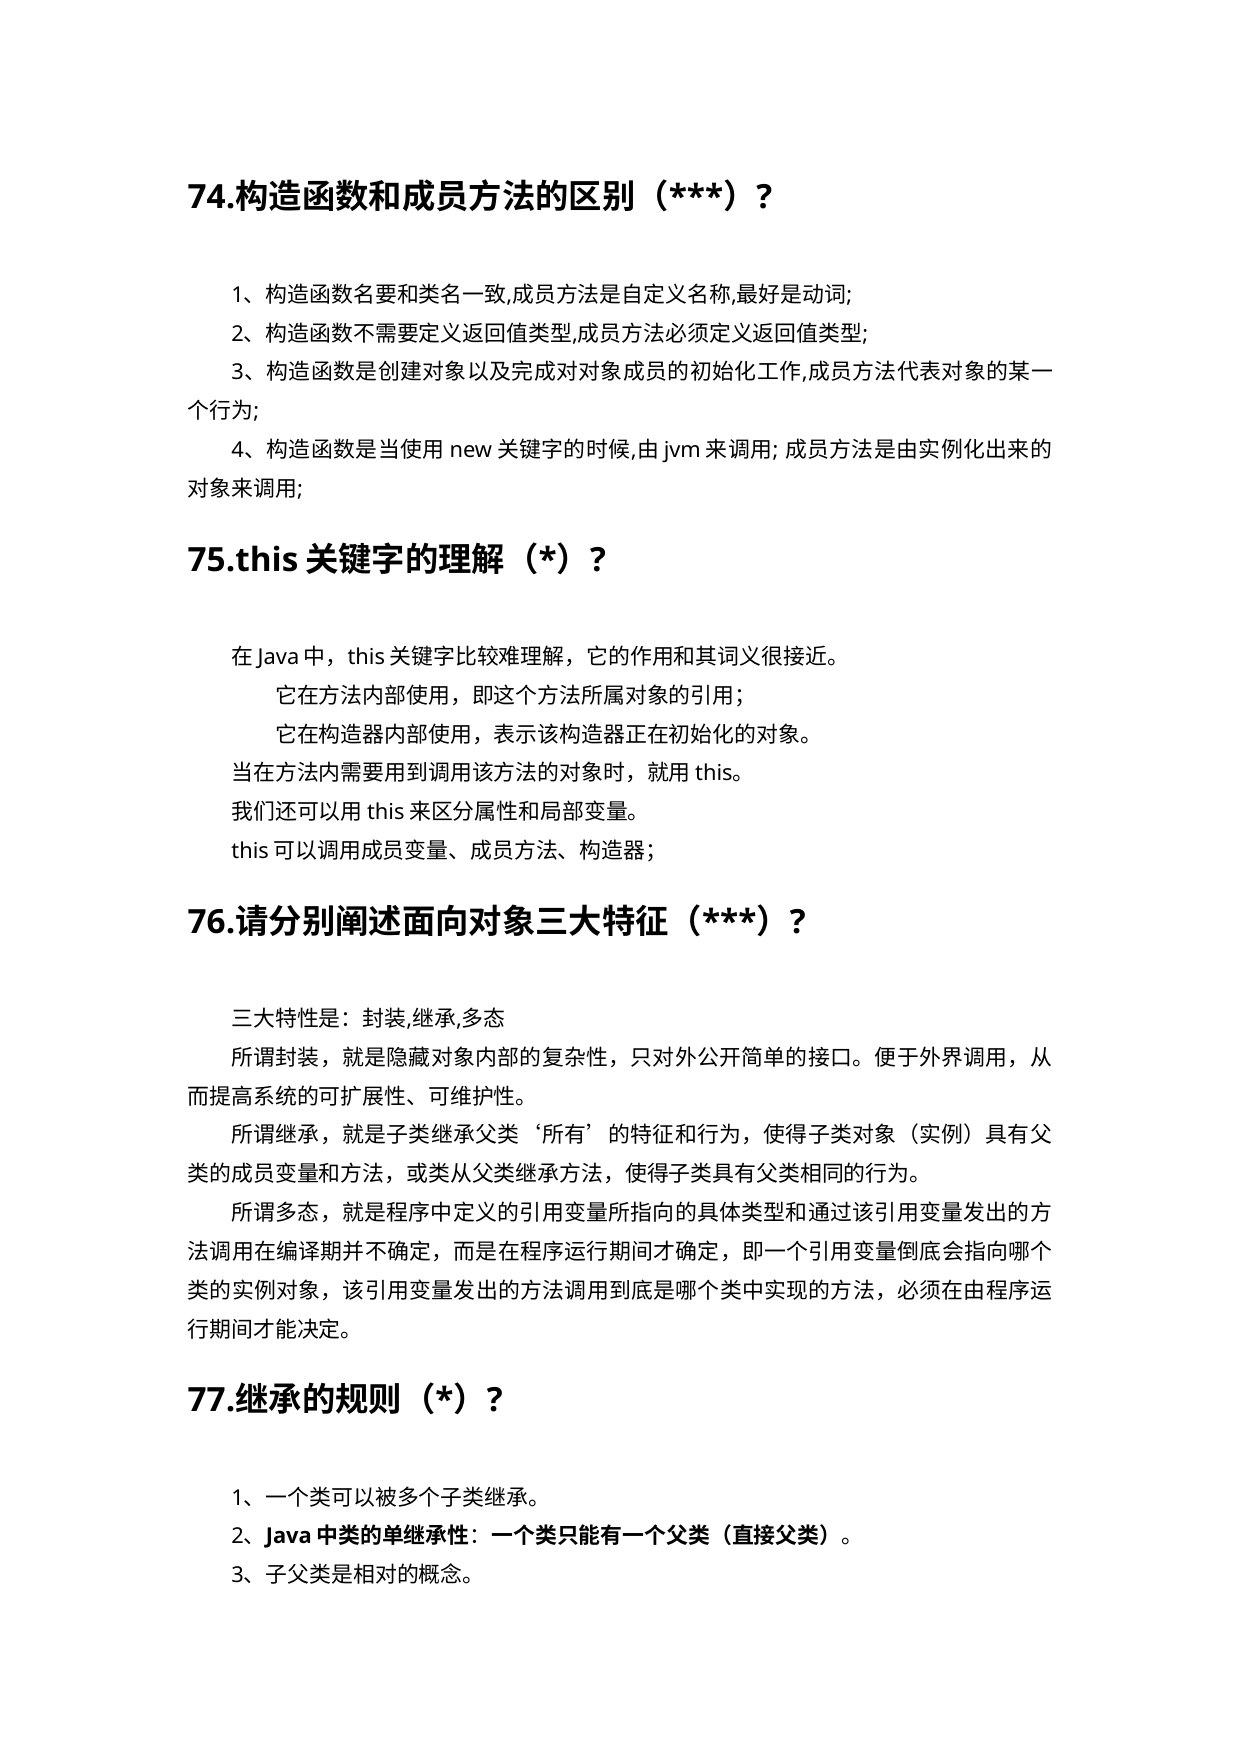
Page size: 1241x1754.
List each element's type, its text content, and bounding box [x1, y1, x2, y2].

subtitle 请分别阐述面向对象三大特征（***）? [187, 886, 1053, 951]
list 4、构造函数是当使用new关键字的时候,由jvm来调用; 成员方法是由实例化出来的对象来调用; [187, 432, 1053, 503]
list 1、一个类可以被多个子类继承。 [187, 1479, 1053, 1512]
list 当在方法内需要用到调用该方法的对象时，就用this。 [187, 755, 1053, 787]
list 2、Java中类的单继承性：一个类只能有一个父类（直接父类）。 [187, 1518, 1053, 1551]
list 3、子父类是相对的概念。 [187, 1557, 1053, 1589]
list this可以调用成员变量、成员方法、构造器； [187, 833, 1053, 865]
list 它在构造器内部使用，表示该构造器正在初始化的对象。 [231, 716, 1053, 749]
list 在Java中，this关键字比较难理解，它的作用和其词义很接近。 [187, 639, 1053, 671]
subtitle this关键字的理解（*）? [187, 524, 1053, 589]
list 三大特性是：封装,继承,多态 [187, 1001, 1053, 1033]
list 3、构造函数是创建对象以及完成对对象成员的初始化工作,成员方法代表对象的某一个行为; [187, 354, 1053, 426]
list 1、构造函数名要和类名一致,成员方法是自定义名称,最好是动词; [187, 276, 1053, 309]
list 它在方法内部使用，即这个方法所属对象的引用； [231, 677, 1053, 710]
list 所谓继承，就是子类继承父类‘所有’的特征和行为，使得子类对象（实例）具有父类的成员变量和方法，或类从父类继承方法，使得子类具有父类相同的行为。 [187, 1117, 1053, 1188]
subtitle 构造函数和成员方法的区别（***）? [187, 162, 1053, 227]
subtitle 继承的规则（*）? [187, 1365, 1053, 1430]
list 所谓多态，就是程序中定义的引用变量所指向的具体类型和通过该引用变量发出的方法调用在编译期并不确定，而是在程序运行期间才确定，即一个引用变量倒底会指向哪个类的实例对象，该引用变量发出的方法调用到底是哪个类中实现的方法，必须在由程序运行期间才能决定。 [187, 1195, 1053, 1344]
list 我们还可以用this来区分属性和局部变量。 [187, 794, 1053, 826]
list 2、构造函数不需要定义返回值类型,成员方法必须定义返回值类型; [187, 315, 1053, 348]
list 所谓封装，就是隐藏对象内部的复杂性，只对外公开简单的接口。便于外界调用，从而提高系统的可扩展性、可维护性。 [187, 1039, 1053, 1111]
